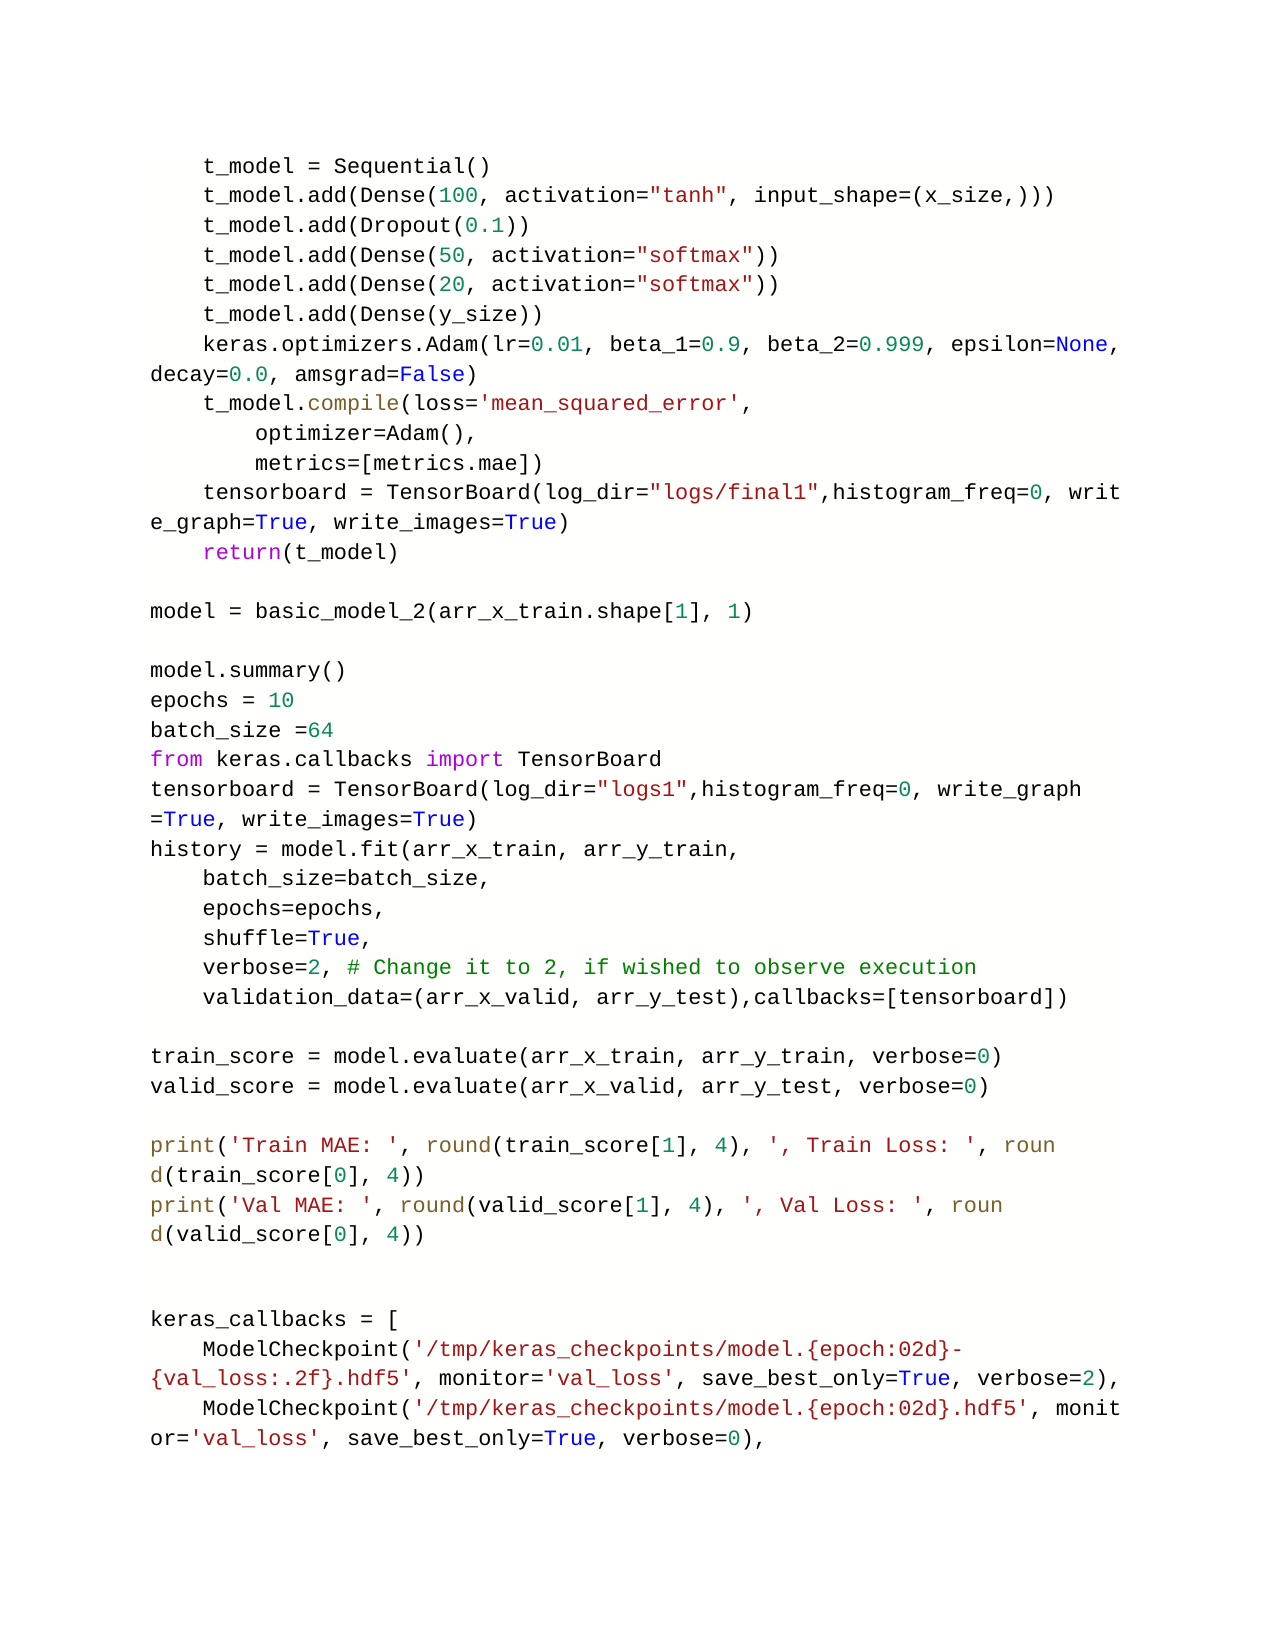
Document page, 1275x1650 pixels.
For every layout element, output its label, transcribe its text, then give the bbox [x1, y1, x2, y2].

text t_model.add(Dense(50, activation="softmax")) [150, 239, 1125, 269]
text tensorboard = TensorBoard(log_dir="logs/final1",histogram_freq=0, write_graph=True, write_images=True) [150, 477, 1125, 536]
text from keras.callbacks import TensorBoard [150, 744, 1125, 773]
text epochs=epochs, [150, 892, 1125, 922]
text batch_size=batch_size, [150, 862, 1125, 892]
text t_model.add(Dense(20, activation="softmax")) [150, 269, 1125, 298]
text t_model.add(Dense(100, activation="tanh", input_shape=(x_size,))) [150, 180, 1125, 209]
text t_model.add(Dense(y_size)) [150, 298, 1125, 328]
text ModelCheckpoint('/tmp/keras_checkpoints/model.{epoch:02d}.hdf5', monitor='val_loss', save_best_only=True, verbose=0), [150, 1392, 1125, 1452]
text shuffle=True, [150, 922, 1125, 952]
text history = model.fit(arr_x_train, arr_y_train, [150, 833, 1125, 862]
text ModelCheckpoint('/tmp/keras_checkpoints/model.{epoch:02d}-{val_loss:.2f}.hdf5', monitor='val_loss', save_best_only=True, verbose=2), [150, 1333, 1125, 1392]
text metrics=[metrics.mae]) [150, 447, 1125, 477]
text train_score = model.evaluate(arr_x_train, arr_y_train, verbose=0) [150, 1041, 1125, 1070]
text epochs = 10 [150, 684, 1125, 714]
text t_model = Sequential() [150, 150, 1125, 180]
text tensorboard = TensorBoard(log_dir="logs1",histogram_freq=0, write_graph=True, write_images=True) [150, 773, 1125, 833]
text valid_score = model.evaluate(arr_x_valid, arr_y_test, verbose=0) [150, 1070, 1125, 1100]
text model.summary() [150, 655, 1125, 684]
text keras.optimizers.Adam(lr=0.01, beta_1=0.9, beta_2=0.999, epsilon=None, decay=0.0, amsgrad=False) [150, 328, 1125, 387]
text t_model.compile(loss='mean_squared_error', [150, 387, 1125, 417]
text t_model.add(Dropout(0.1)) [150, 209, 1125, 239]
text batch_size =64 [150, 714, 1125, 744]
text verbose=2, # Change it to 2, if wished to observe execution [150, 952, 1125, 981]
text return(t_model) [150, 536, 1125, 566]
text model = basic_model_2(arr_x_train.shape[1], 1) [150, 595, 1125, 625]
text validation_data=(arr_x_valid, arr_y_test),callbacks=[tensorboard]) [150, 981, 1125, 1011]
text print('Train MAE: ', round(train_score[1], 4), ', Train Loss: ', round(train_score[0], 4)) [150, 1130, 1125, 1189]
text keras_callbacks = [ [150, 1303, 1125, 1333]
text optimizer=Adam(), [150, 417, 1125, 447]
text print('Val MAE: ', round(valid_score[1], 4), ', Val Loss: ', round(valid_score[0], 4)) [150, 1189, 1125, 1248]
